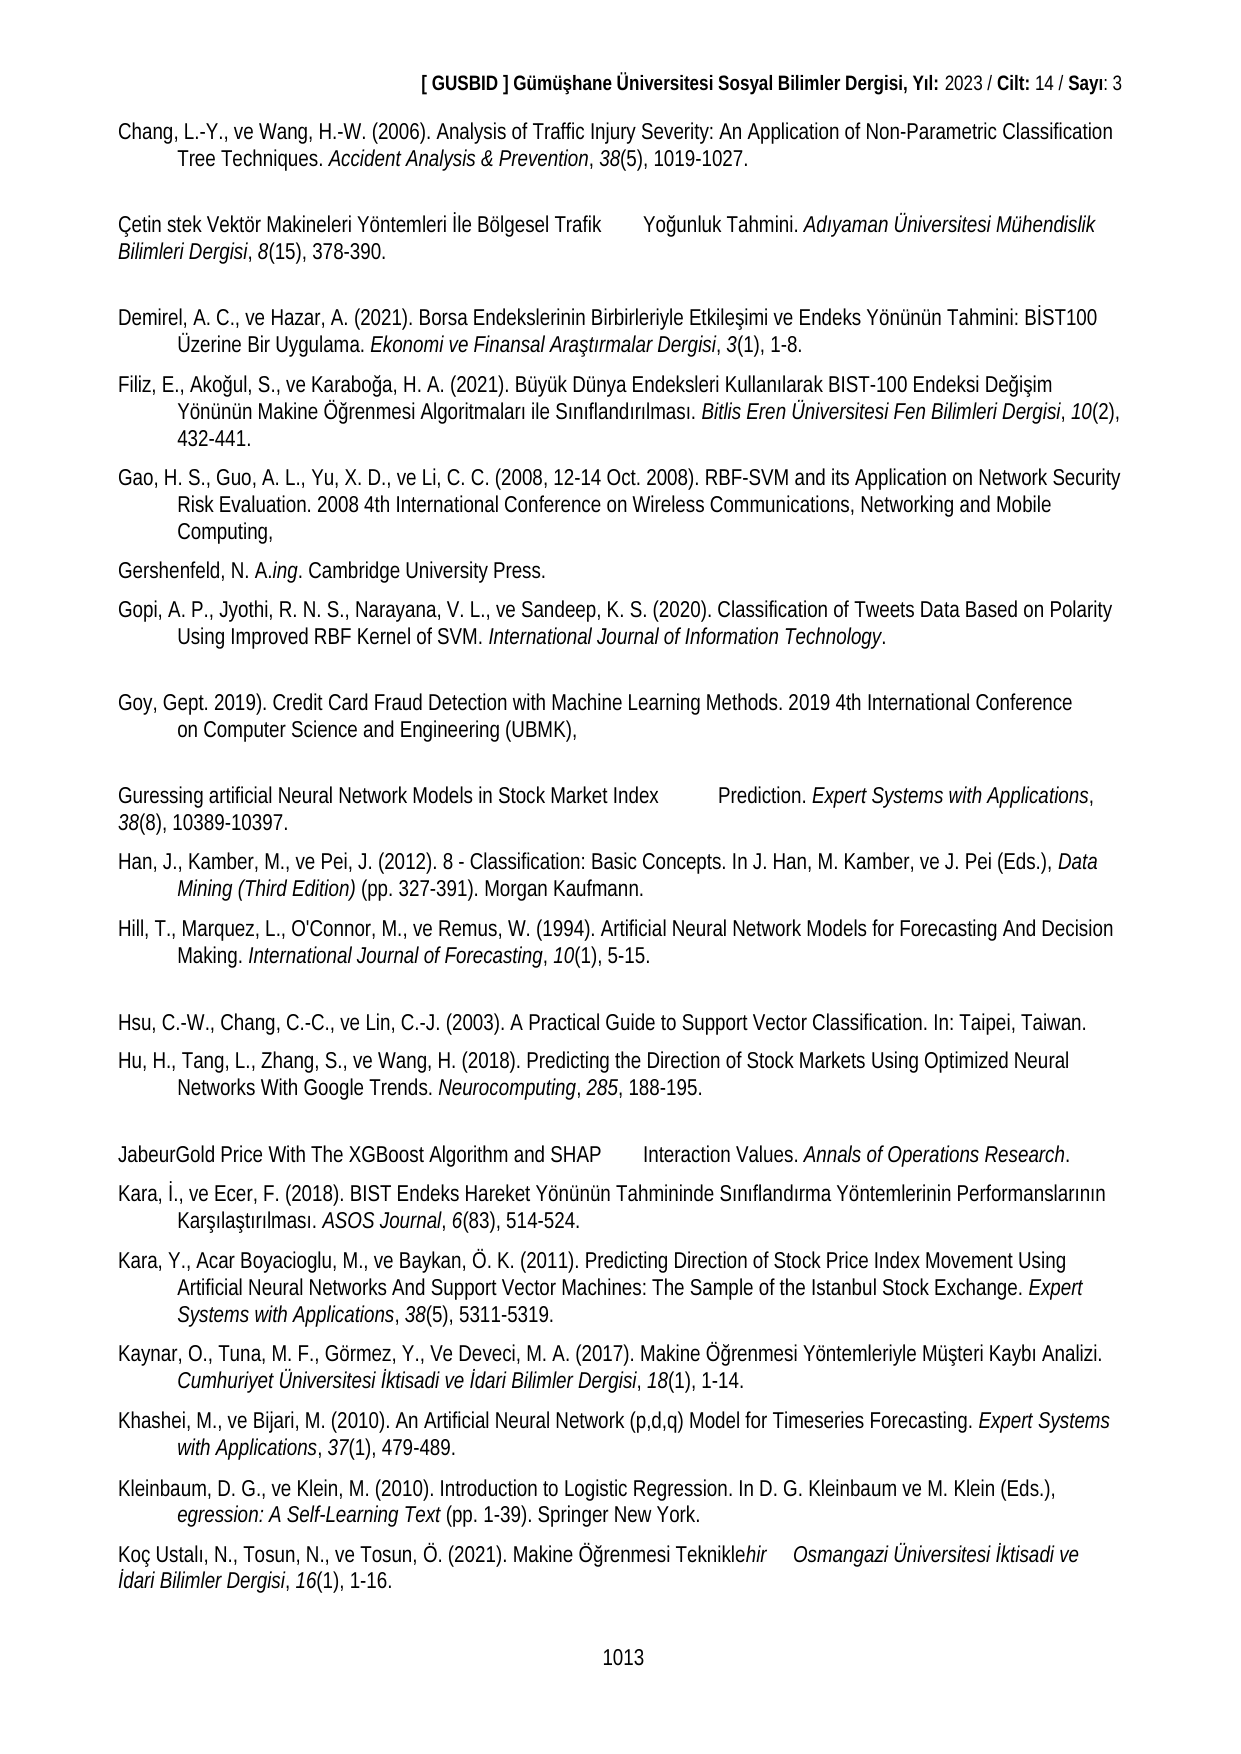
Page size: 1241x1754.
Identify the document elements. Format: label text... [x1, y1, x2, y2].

text Demirel, A. C., ve Hazar, A. (2021). Borsa Endekslerinin Birbirleriyle Etkileşimi ve Endeks Yönünün Tahmini: BİST100 Üzerine Bir Uygulama. Ekonomi ve Finansal Araştırmalar Dergisi, 3(1), 1-8. [118, 304, 1113, 358]
text Koç Ustalı, N., Tosun, N., ve Tosun, Ö. (2021). Makine Öğrenmesi Tekniklehir Osmangazi Üniversitesi İktisadi ve İdari Bilimler Dergisi, 16(1), 1-16. [118, 1541, 1113, 1594]
text Kleinbaum, D. G., ve Klein, M. (2010). Introduction to Logistic Regression. In D. G. Kleinbaum ve M. Klein (Eds.), egression: A Self-Learning Text (pp. 1-39). Springer New York. [118, 1474, 1083, 1528]
text [ GUSBID ] Gümüşhane Üniversitesi Sosyal Bilimler Dergisi, Yıl: 2023 / Cilt: 14 / Sayı: 3 [118, 71, 1122, 95]
text Gershenfeld, N. A.ing. Cambridge University Press. [118, 557, 1128, 584]
text Gao, H. S., Guo, A. L., Yu, X. D., ve Li, C. C. (2008, 12-14 Oct. 2008). RBF-SVM and its Application on Network Security Risk Evaluation. 2008 4th International Conference on Wireless Communications, Networking and Mobile Computing, [118, 464, 1128, 544]
text Kaynar, O., Tuna, M. F., Görmez, Y., Ve Deveci, M. A. (2017). Makine Öğrenmesi Yöntemleriyle Müşteri Kaybı Analizi. Cumhuriyet Üniversitesi İktisadi ve İdari Bilimler Dergisi, 18(1), 1-14. [118, 1340, 1113, 1394]
text Kara, İ., ve Ecer, F. (2018). BIST Endeks Hareket Yönünün Tahmininde Sınıflandırma Yöntemlerinin Performanslarının Karşılaştırılması. ASOS Journal, 6(83), 514-524. [118, 1180, 1113, 1234]
text Hsu, C.-W., Chang, C.-C., ve Lin, C.-J. (2003). A Practical Guide to Support Vector Classification. In: Taipei, Taiwan. [118, 1009, 1128, 1035]
text Filiz, E., Akoğul, S., ve Karaboğa, H. A. (2021). Büyük Dünya Endeksleri Kullanılarak BIST-100 Endeksi Değişim Yönünün Makine Öğrenmesi Algoritmaları ile Sınıflandırılması. Bitlis Eren Üniversitesi Fen Bilimleri Dergisi, 10(2), 432-441. [118, 371, 1128, 451]
text Hill, T., Marquez, L., O'Connor, M., ve Remus, W. (1994). Artificial Neural Network Models for Forecasting And Decision Making. International Journal of Forecasting, 10(1), 5-15. [118, 915, 1128, 996]
text Kara, Y., Acar Boyacioglu, M., ve Baykan, Ö. K. (2011). Predicting Direction of Stock Price Index Movement Using Artificial Neural Networks And Support Vector Machines: The Sample of the Istanbul Stock Exchange. Expert Systems with Applications, 38(5), 5311-5319. [118, 1247, 1098, 1327]
text Han, J., Kamber, M., ve Pei, J. (2012). 8 - Classification: Basic Concepts. In J. Han, M. Kamber, ve J. Pei (Eds.), Data Mining (Third Edition) (pp. 327-391). Morgan Kaufmann. [118, 848, 1113, 902]
text Khashei, M., ve Bijari, M. (2010). An Artificial Neural Network (p,d,q) Model for Timeseries Forecasting. Expert Systems with Applications, 37(1), 479-489. [118, 1407, 1128, 1462]
text Guressing artificial Neural Network Models in Stock Market Index Prediction. Expert Systems with Applications, 38(8), 10389-10397. [118, 782, 1098, 835]
text JabeurGold Price With The XGBoost Algorithm and SHAP Interaction Values. Annals of Operations Research. [118, 1141, 1113, 1167]
text Goy, Gept. 2019). Credit Card Fraud Detection with Machine Learning Methods. 2019 4th International Conference on Computer Science and Engineering (UBMK), [118, 689, 1083, 769]
text Hu, H., Tang, L., Zhang, S., ve Wang, H. (2018). Predicting the Direction of Stock Markets Using Optimized Neural Networks With Google Trends. Neurocomputing, 285, 188-195. [118, 1047, 1083, 1101]
text 1013 [118, 1645, 1128, 1671]
text Çetin stek Vektör Makineleri Yöntemleri İle Bölgesel Trafik Yoğunluk Tahmini. Adıyaman Üniversitesi Mühendislik Bilimleri Dergisi, 8(15), 378-390. [118, 211, 1098, 264]
text Chang, L.-Y., ve Wang, H.-W. (2006). Analysis of Traffic Injury Severity: An Application of Non-Parametric Classification Tree Techniques. Accident Analysis & Prevention, 38(5), 1019-1027. [118, 118, 1128, 172]
text Gopi, A. P., Jyothi, R. N. S., Narayana, V. L., ve Sandeep, K. S. (2020). Classification of Tweets Data Based on Polarity Using Improved RBF Kernel of SVM. International Journal of Information Technology. [118, 596, 1128, 650]
